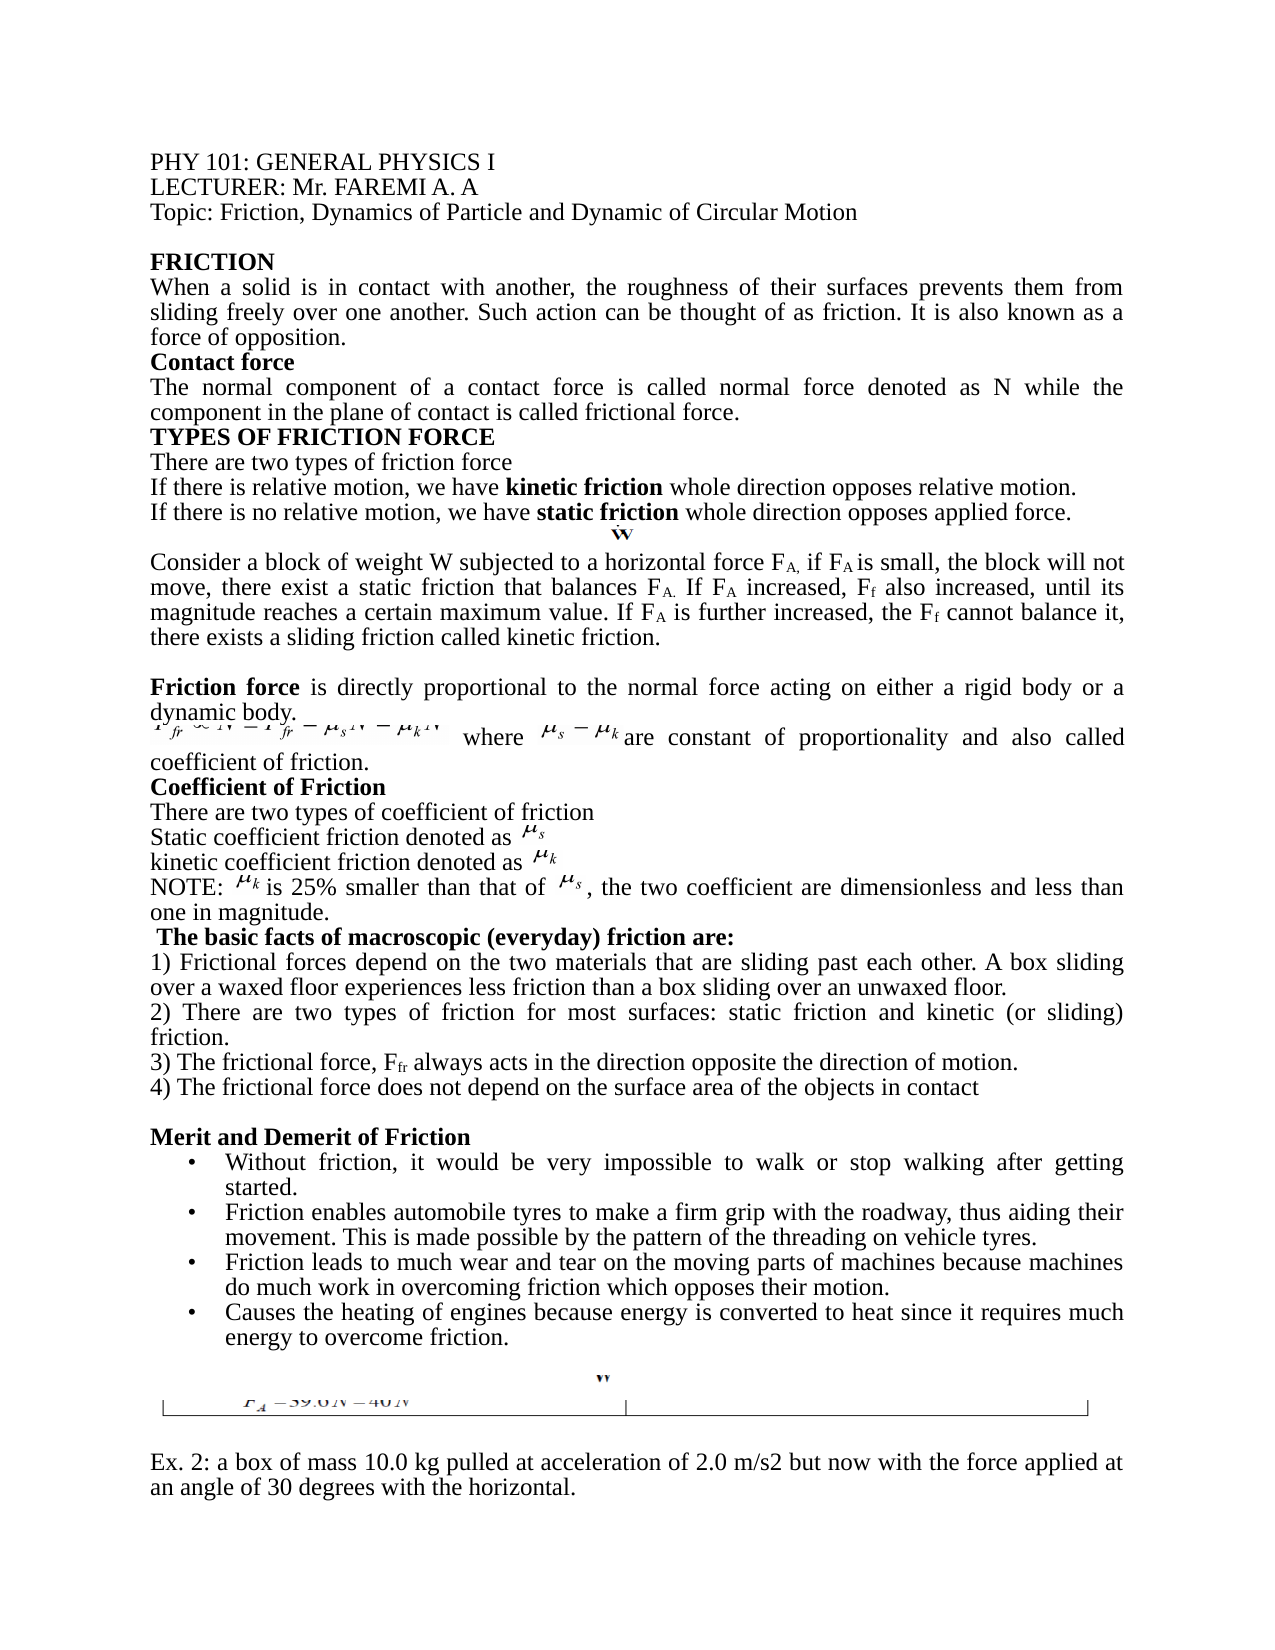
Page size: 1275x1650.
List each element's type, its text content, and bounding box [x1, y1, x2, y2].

list Without friction, it would be very impossible to walk or stop walking after getting started. [187, 1150, 1125, 1200]
text Topic: Friction, Dynamics of Particle and Dynamic of Circular Motion [150, 200, 1125, 225]
list Friction leads to much wear and tear on the moving parts of machines because machines do much work in overcoming friction which opposes their motion. [187, 1250, 1125, 1300]
text LECTURER: Mr. FAREMI A. A [150, 175, 1125, 200]
text The normal component of a contact force is called normal force denoted as N while the component in the plane of contact is called frictional force. [150, 375, 1125, 425]
text TYPES OF FRICTION FORCE [150, 425, 1125, 450]
text kinetic coefficient friction denoted as [150, 850, 1125, 875]
text where are constant of proportionality and also called coefficient of friction. [150, 725, 1125, 775]
text Merit and Demerit of Friction [150, 1125, 1125, 1150]
list Causes the heating of engines because energy is converted to heat since it requires much energy to overcome friction. [187, 1300, 1125, 1350]
text When a solid is in contact with another, the roughness of their surfaces prevents them from sliding freely over one another. Such action can be thought of as friction. It is also known as a force of opposition. [150, 275, 1125, 350]
text The basic facts of macroscopic (everyday) friction are: [150, 925, 1125, 950]
text If there is no relative motion, we have static friction whole direction opposes applied force. [150, 500, 1125, 525]
text PHY 101: GENERAL PHYSICS I [150, 150, 1012, 175]
text 1) Frictional forces depend on the two materials that are sliding past each other. A box sliding over a waxed floor experiences less friction than a box sliding over an unwaxed floor. [150, 950, 1125, 1000]
text Consider a block of weight W subjected to a horizontal force FA, if FA is small, the block will not move, there exist a static friction that balances FA. If FA increased, Ff also increased, until its magnitude reaches a certain maximum value. If FA is further increased, the Ff cannot balance it, there exists a sliding friction called kinetic friction. [150, 550, 1125, 650]
text NOTE: is 25% smaller than that of , the two coefficient are dimensionless and less than one in magnitude. [150, 875, 1125, 925]
text There are two types of coefficient of friction [150, 800, 1125, 825]
text Friction force is directly proportional to the normal force acting on either a rigid body or a dynamic body. [150, 675, 1125, 725]
text 3) The frictional force, Ffr always acts in the direction opposite the direction of motion. [150, 1050, 1125, 1075]
text Coefficient of Friction [150, 775, 1125, 800]
text Ex. 2: a box of mass 10.0 kg pulled at acceleration of 2.0 m/s2 but now with the force applied at an angle of 30 degrees with the horizontal. [150, 1450, 1125, 1500]
text FRICTION [150, 250, 1125, 275]
text Contact force [150, 350, 1125, 375]
text There are two types of friction force [150, 450, 1125, 475]
text Static coefficient friction denoted as [150, 825, 1125, 850]
list Friction enables automobile tyres to make a firm grip with the roadway, thus aiding their movement. This is made possible by the pattern of the threading on vehicle tyres. [187, 1200, 1125, 1250]
text 4) The frictional force does not depend on the surface area of the objects in contact [150, 1075, 1125, 1100]
text If there is relative motion, we have kinetic friction whole direction opposes relative motion. [150, 475, 1125, 500]
text 2) There are two types of friction for most surfaces: static friction and kinetic (or sliding) friction. [150, 1000, 1125, 1050]
